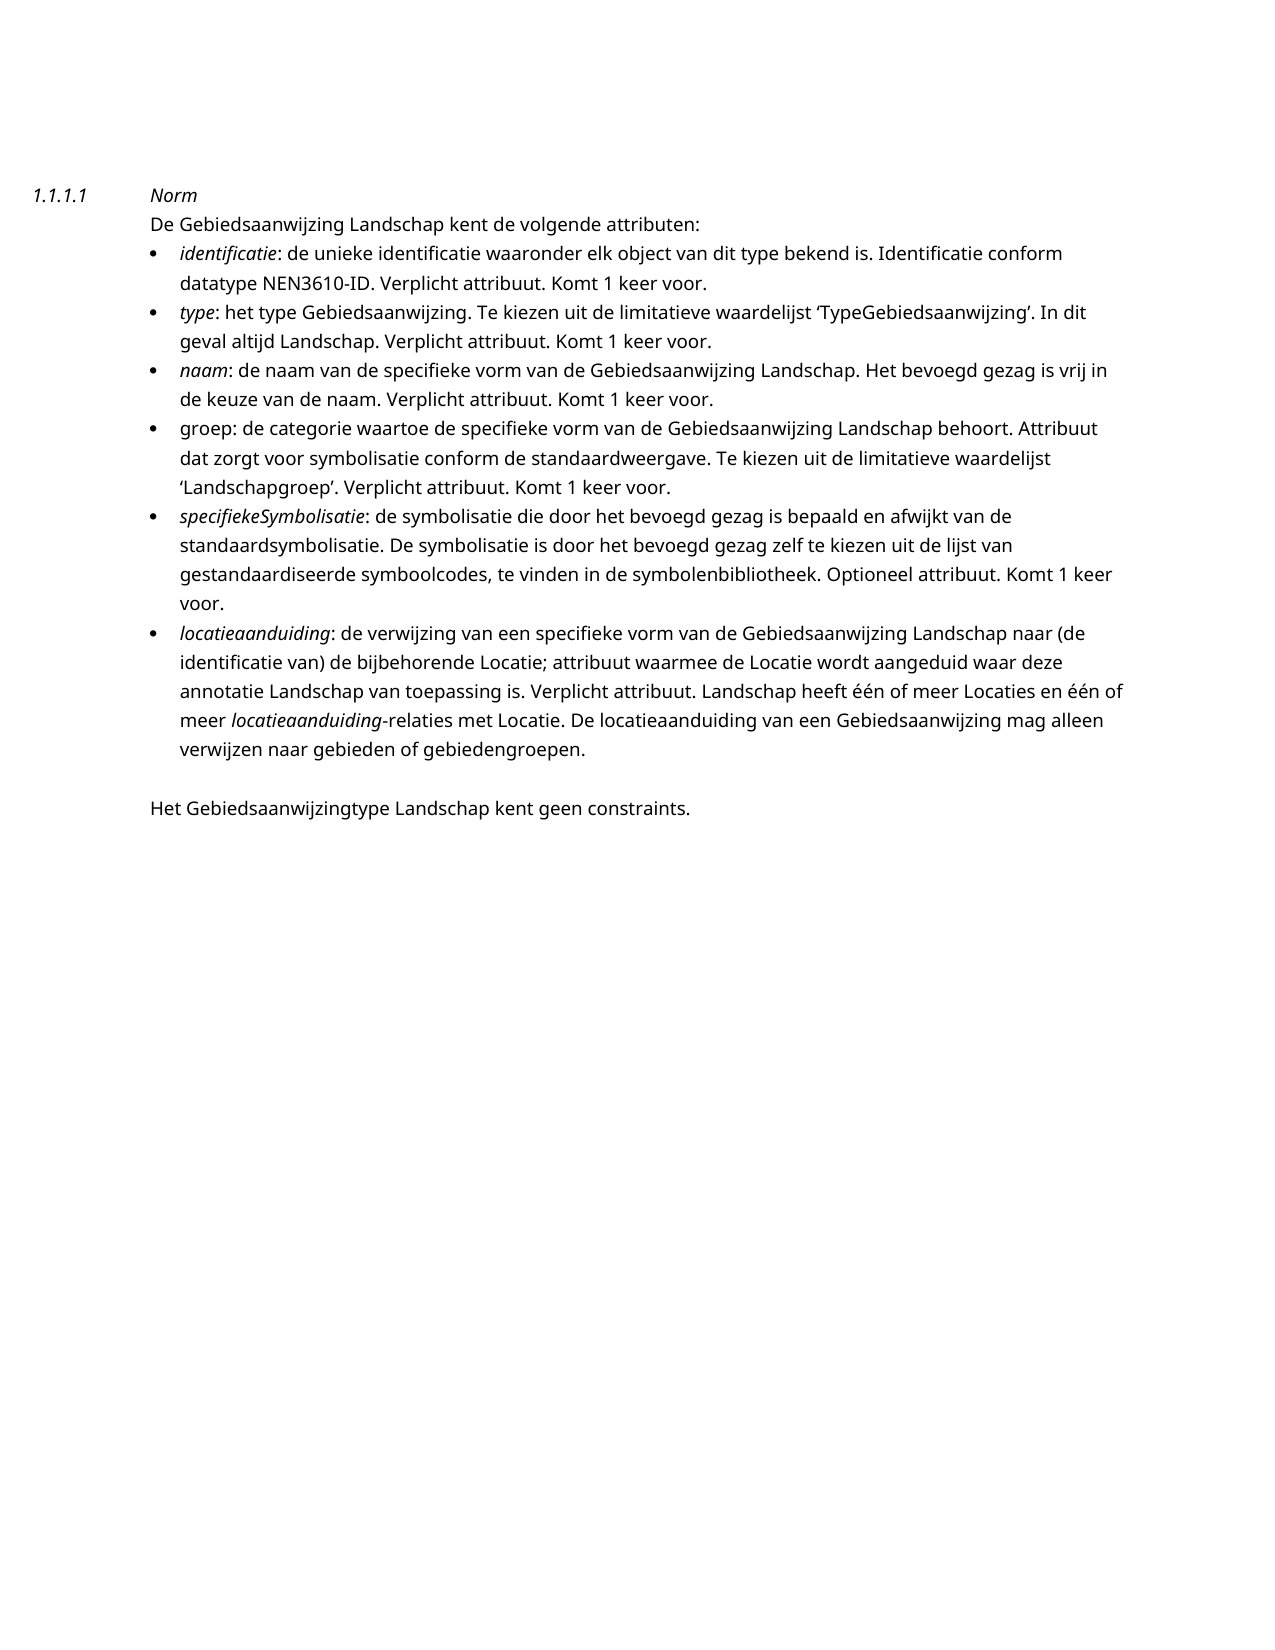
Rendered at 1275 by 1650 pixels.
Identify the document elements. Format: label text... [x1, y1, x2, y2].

text locatieaanduiding: de verwijzing van een specifieke vorm van de Gebiedsaanwijzing Landschap naar (de identificatie van) de bijbehorende Locatie; attribuut waarmee de Locatie wordt aangeduid waar deze annotatie Landschap van toepassing is. Verplicht attribuut. Landschap heeft één of meer Locaties en één of meer locatieaanduiding-relaties met Locatie. De locatieaanduiding van een Gebiedsaanwijzing mag alleen verwijzen naar gebieden of gebiedengroepen. [150, 617, 1125, 762]
text Het Gebiedsaanwijzingtype Landschap kent geen constraints. [150, 792, 1125, 821]
text naam: de naam van de specifieke vorm van de Gebiedsaanwijzing Landschap. Het bevoegd gezag is vrij in de keuze van de naam. Verplicht attribuut. Komt 1 keer voor. [150, 354, 1125, 412]
subtitle Norm [32, 179, 1125, 208]
text specifiekeSymbolisatie: de symbolisatie die door het bevoegd gezag is bepaald en afwijkt van de standaardsymbolisatie. De symbolisatie is door het bevoegd gezag zelf te kiezen uit de lijst van gestandaardiseerde symboolcodes, te vinden in de symbolenbibliotheek. Optioneel attribuut. Komt 1 keer voor. [150, 500, 1125, 617]
text identificatie: de unieke identificatie waaronder elk object van dit type bekend is. Identificatie conform datatype NEN3610-ID. Verplicht attribuut. Komt 1 keer voor. [150, 237, 1125, 296]
text type: het type Gebiedsaanwijzing. Te kiezen uit de limitatieve waardelijst ‘TypeGebiedsaanwijzing’. In dit geval altijd Landschap. Verplicht attribuut. Komt 1 keer voor. [150, 296, 1125, 354]
text groep: de categorie waartoe de specifieke vorm van de Gebiedsaanwijzing Landschap behoort. Attribuut dat zorgt voor symbolisatie conform de standaardweergave. Te kiezen uit de limitatieve waardelijst ‘Landschapgroep’. Verplicht attribuut. Komt 1 keer voor. [150, 412, 1125, 500]
text De Gebiedsaanwijzing Landschap kent de volgende attributen: [150, 208, 1125, 237]
